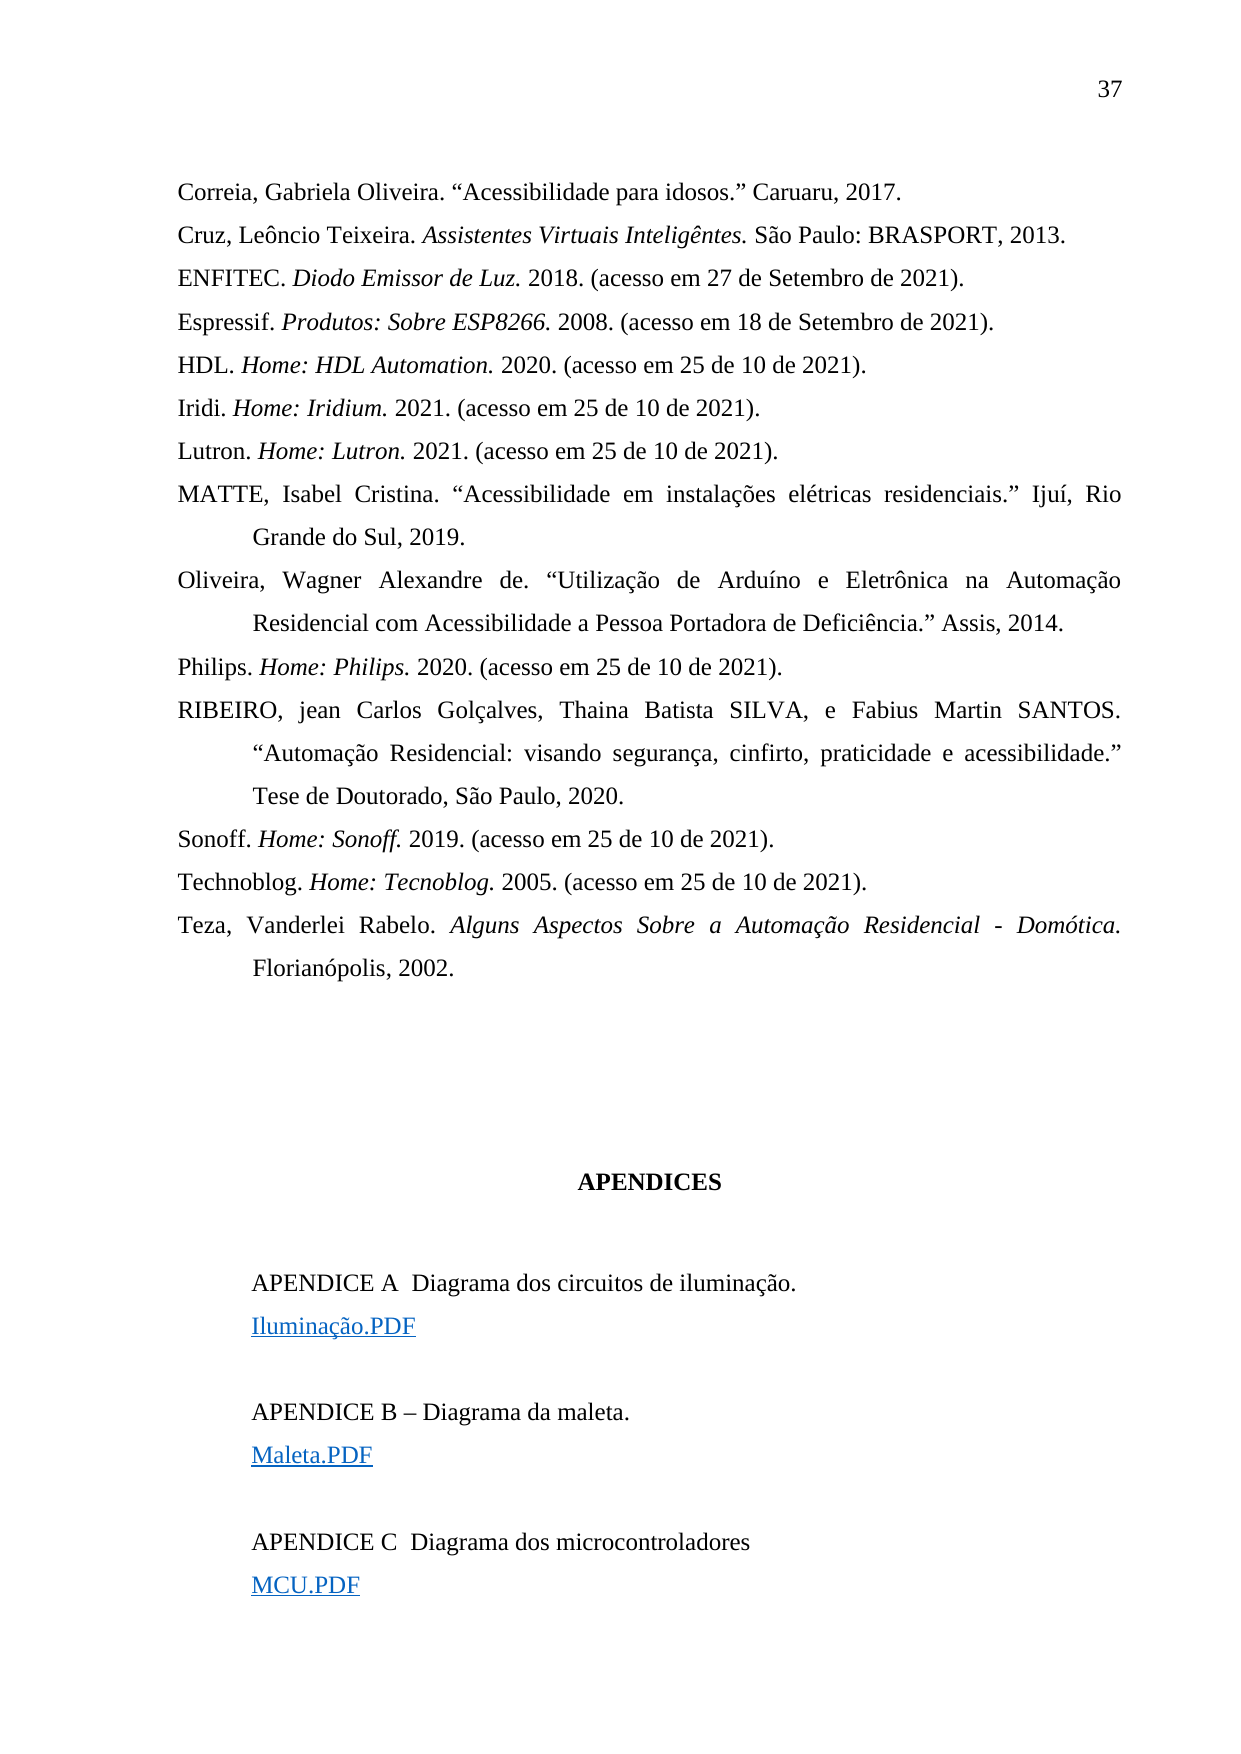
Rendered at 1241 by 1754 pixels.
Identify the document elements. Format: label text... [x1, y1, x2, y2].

text RIBEIRO, jean Carlos Golçalves, Thaina Batista SILVA, e Fabius Martin SANTOS. “Automação Residencial: visando segurança, cinfirto, praticidade e acessibilidade.” Tese de Doutorado, São Paulo, 2020. [177, 695, 1122, 810]
text APENDICE B – Diagrama da maleta. [177, 1397, 1122, 1426]
text APENDICE A Diagrama dos circuitos de iluminação. [177, 1268, 1122, 1297]
text Maleta.PDF [177, 1440, 1122, 1469]
text Oliveira, Wagner Alexandre de. “Utilização de Arduíno e Eletrônica na Automação Residencial com Acessibilidade a Pessoa Portadora de Deficiência.” Assis, 2014. [177, 565, 1122, 637]
text Correia, Gabriela Oliveira. “Acessibilidade para idosos.” Caruaru, 2017. [177, 177, 1122, 206]
text HDL. Home: HDL Automation. 2020. (acesso em 25 de 10 de 2021). [177, 350, 1122, 378]
text Iridi. Home: Iridium. 2021. (acesso em 25 de 10 de 2021). [177, 393, 1122, 422]
text Sonoff. Home: Sonoff. 2019. (acesso em 25 de 10 de 2021). [177, 824, 1122, 853]
text Iluminação.PDF [177, 1311, 1122, 1340]
text APENDICE C Diagrama dos microcontroladores [177, 1527, 1122, 1555]
text ENFITEC. Diodo Emissor de Luz. 2018. (acesso em 27 de Setembro de 2021). [177, 263, 1122, 292]
text Lutron. Home: Lutron. 2021. (acesso em 25 de 10 de 2021). [177, 436, 1122, 465]
text MATTE, Isabel Cristina. “Acessibilidade em instalações elétricas residenciais.” Ijuí, Rio Grande do Sul, 2019. [177, 479, 1122, 551]
text Technoblog. Home: Tecnoblog. 2005. (acesso em 25 de 10 de 2021). [177, 867, 1122, 896]
text Philips. Home: Philips. 2020. (acesso em 25 de 10 de 2021). [177, 652, 1122, 680]
text Teza, Vanderlei Rabelo. Alguns Aspectos Sobre a Automação Residencial - Domótica. Florianópolis, 2002. [177, 910, 1122, 982]
text Cruz, Leôncio Teixeira. Assistentes Virtuais Inteligêntes. São Paulo: BRASPORT, 2013. [177, 220, 1122, 249]
text MCU.PDF [177, 1570, 1122, 1598]
text Espressif. Produtos: Sobre ESP8266. 2008. (acesso em 18 de Setembro de 2021). [177, 307, 1122, 335]
title APENDICES [177, 1167, 1122, 1196]
